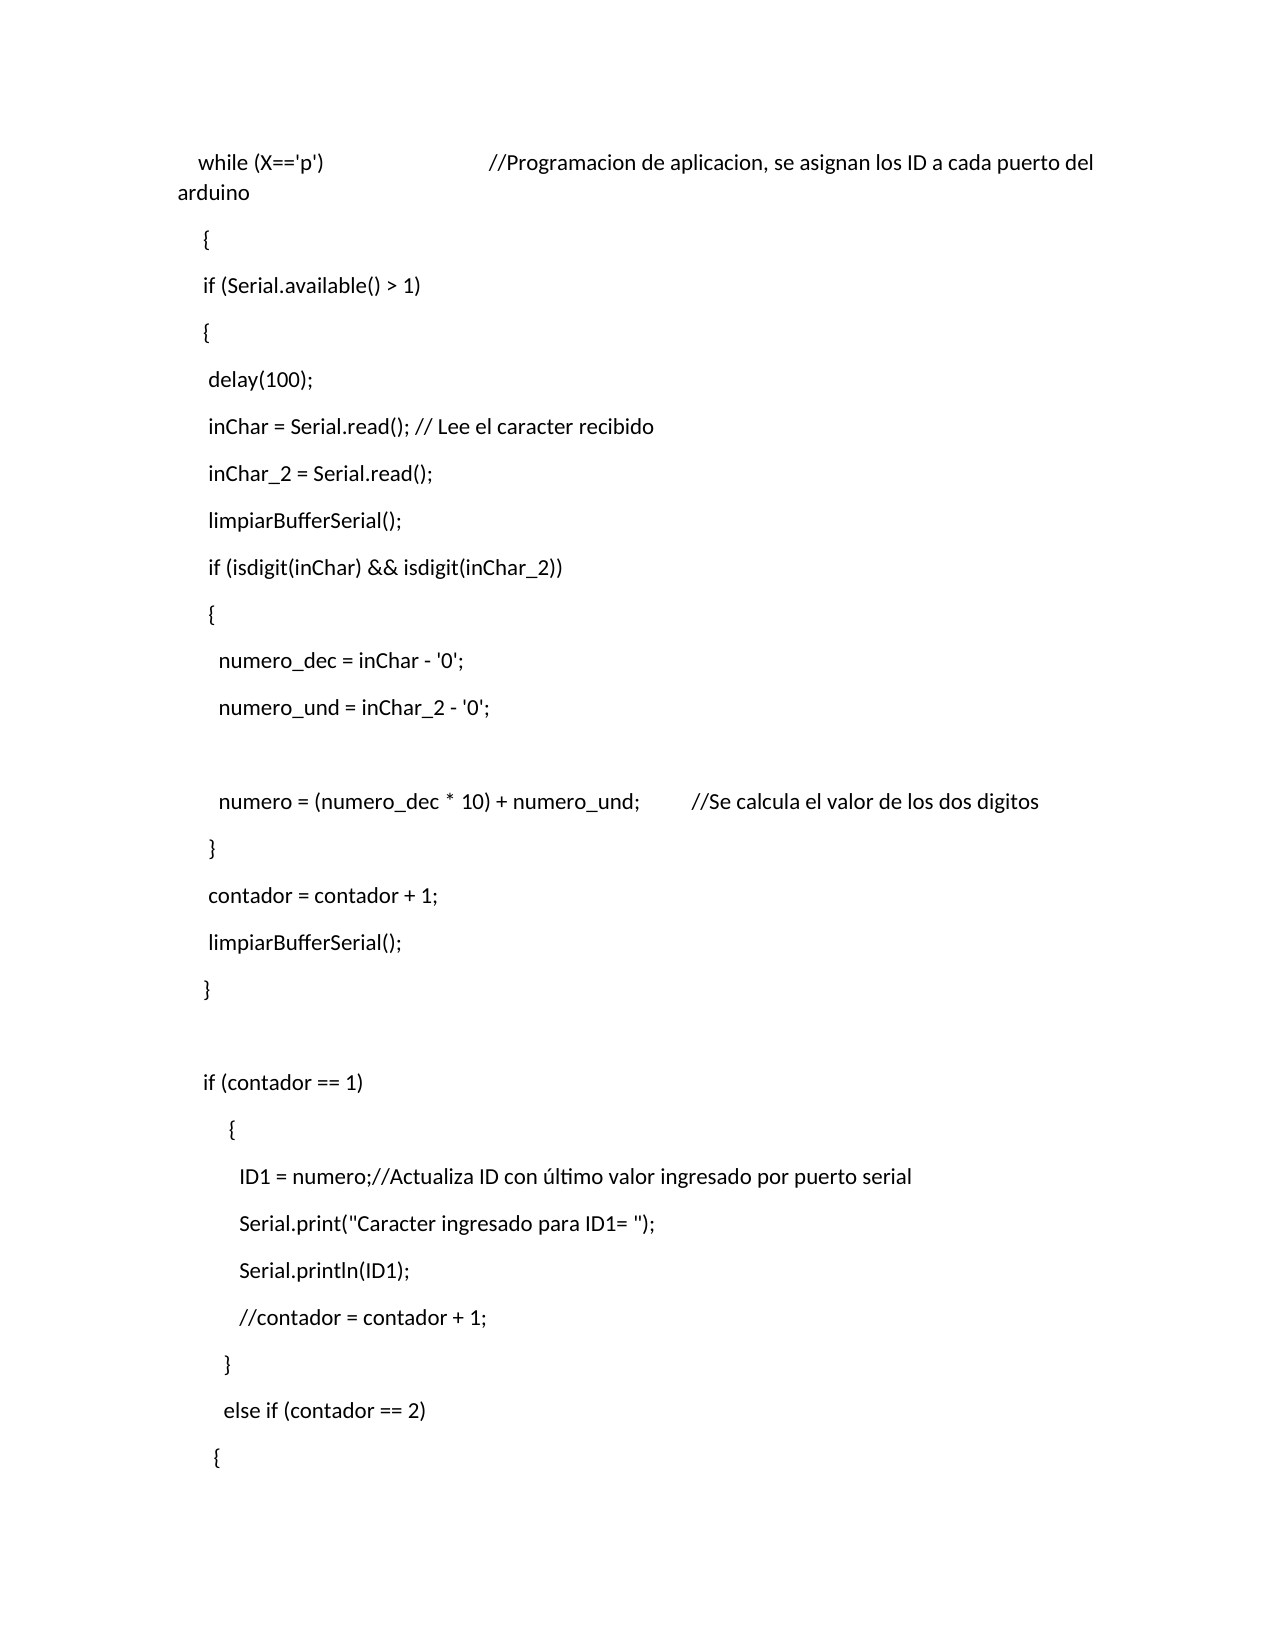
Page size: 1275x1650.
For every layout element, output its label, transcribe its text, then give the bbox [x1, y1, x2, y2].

text while (X=='p') //Programacion de aplicacion, se asignan los ID a cada puerto del arduino [177, 148, 1098, 206]
text ID1 = numero;//Actualiza ID con último valor ingresado por puerto serial [177, 1162, 1098, 1190]
text if (contador == 1) [177, 1068, 1098, 1096]
text contador = contador + 1; [177, 881, 1098, 909]
text limpiarBufferSerial(); [177, 506, 1098, 534]
text { [177, 600, 1098, 628]
text } [177, 975, 1098, 1003]
text Serial.println(ID1); [177, 1256, 1098, 1284]
text //contador = contador + 1; [177, 1303, 1098, 1331]
text numero_und = inChar_2 - '0'; [177, 693, 1098, 721]
text inChar = Serial.read(); // Lee el caracter recibido [177, 412, 1098, 440]
text { [177, 225, 1098, 253]
text } [177, 1350, 1098, 1378]
text if (isdigit(inChar) && isdigit(inChar_2)) [177, 553, 1098, 581]
text { [177, 1115, 1098, 1143]
text numero = (numero_dec * 10) + numero_und; //Se calcula el valor de los dos digitos [177, 787, 1098, 815]
text else if (contador == 2) [177, 1397, 1098, 1424]
text inChar_2 = Serial.read(); [177, 459, 1098, 487]
text if (Serial.available() > 1) [177, 272, 1098, 299]
text Serial.print("Caracter ingresado para ID1= "); [177, 1209, 1098, 1237]
text } [177, 834, 1098, 862]
text limpiarBufferSerial(); [177, 928, 1098, 956]
text delay(100); [177, 365, 1098, 393]
text { [177, 318, 1098, 346]
text { [177, 1443, 1098, 1471]
text numero_dec = inChar - '0'; [177, 647, 1098, 674]
